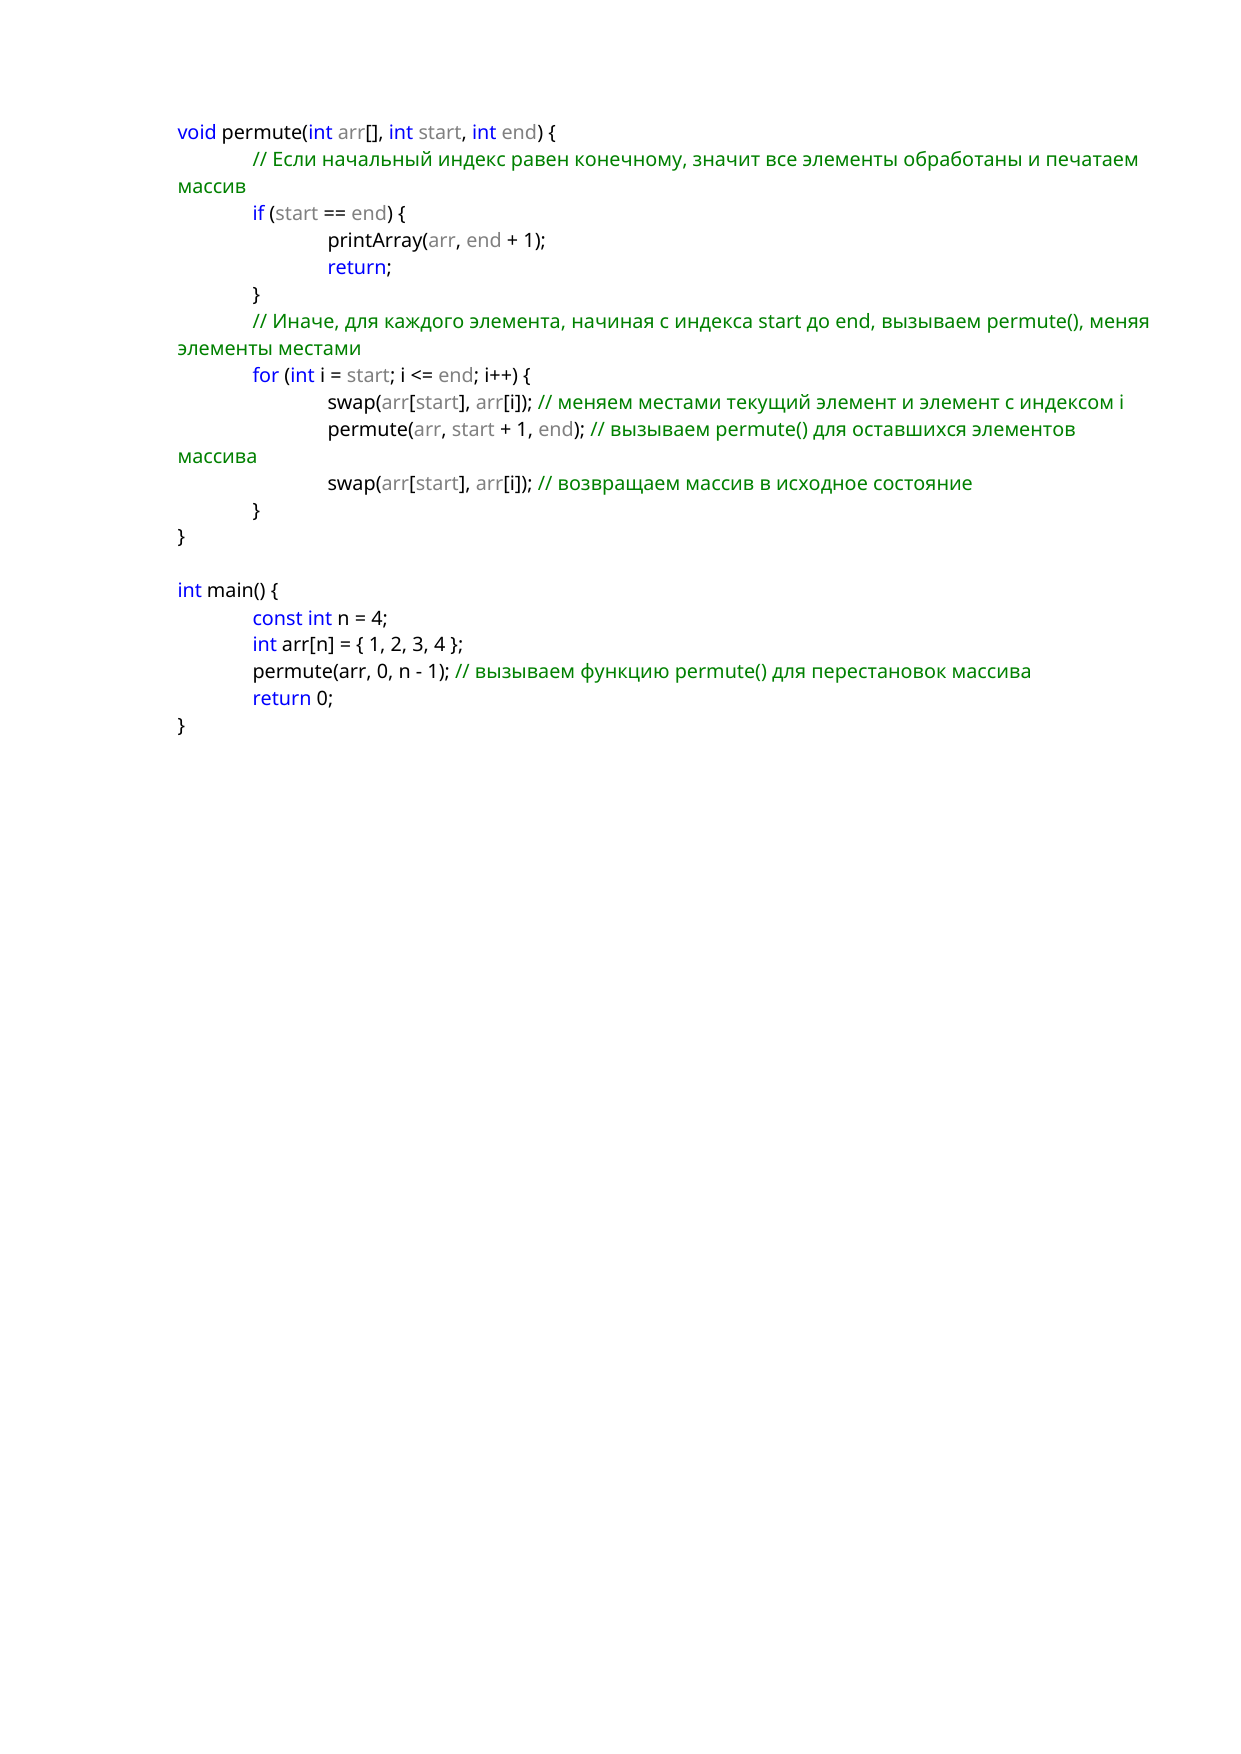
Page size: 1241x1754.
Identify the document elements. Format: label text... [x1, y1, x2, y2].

text // Иначе, для каждого элемента, начиная с индекса start до end, вызываем permute(), меняя элементы местами [177, 307, 1152, 361]
text int arr[n] = { 1, 2, 3, 4 }; [177, 631, 1152, 658]
text swap(arr[start], arr[i]); // меняем местами текущий элемент и элемент с индексом i [177, 388, 1152, 415]
text if (start == end) { [177, 199, 1152, 226]
text return; [177, 253, 1152, 280]
text for (int i = start; i <= end; i++) { [177, 361, 1152, 388]
text } [177, 712, 1152, 739]
text const int n = 4; [177, 604, 1152, 631]
text // Если начальный индекс равен конечному, значит все элементы обработаны и печатаем массив [177, 145, 1152, 199]
text } [177, 496, 1152, 523]
text swap(arr[start], arr[i]); // возвращаем массив в исходное состояние [177, 469, 1152, 496]
text permute(arr, start + 1, end); // вызываем permute() для оставшихся элементов массива [177, 415, 1152, 469]
text permute(arr, 0, n - 1); // вызываем функцию permute() для перестановок массива [177, 658, 1152, 685]
text } [177, 280, 1152, 307]
text void permute(int arr[], int start, int end) { [177, 118, 1152, 145]
text } [177, 523, 1152, 550]
text printArray(arr, end + 1); [177, 226, 1152, 253]
text return 0; [177, 685, 1152, 712]
text int main() { [177, 577, 1152, 604]
